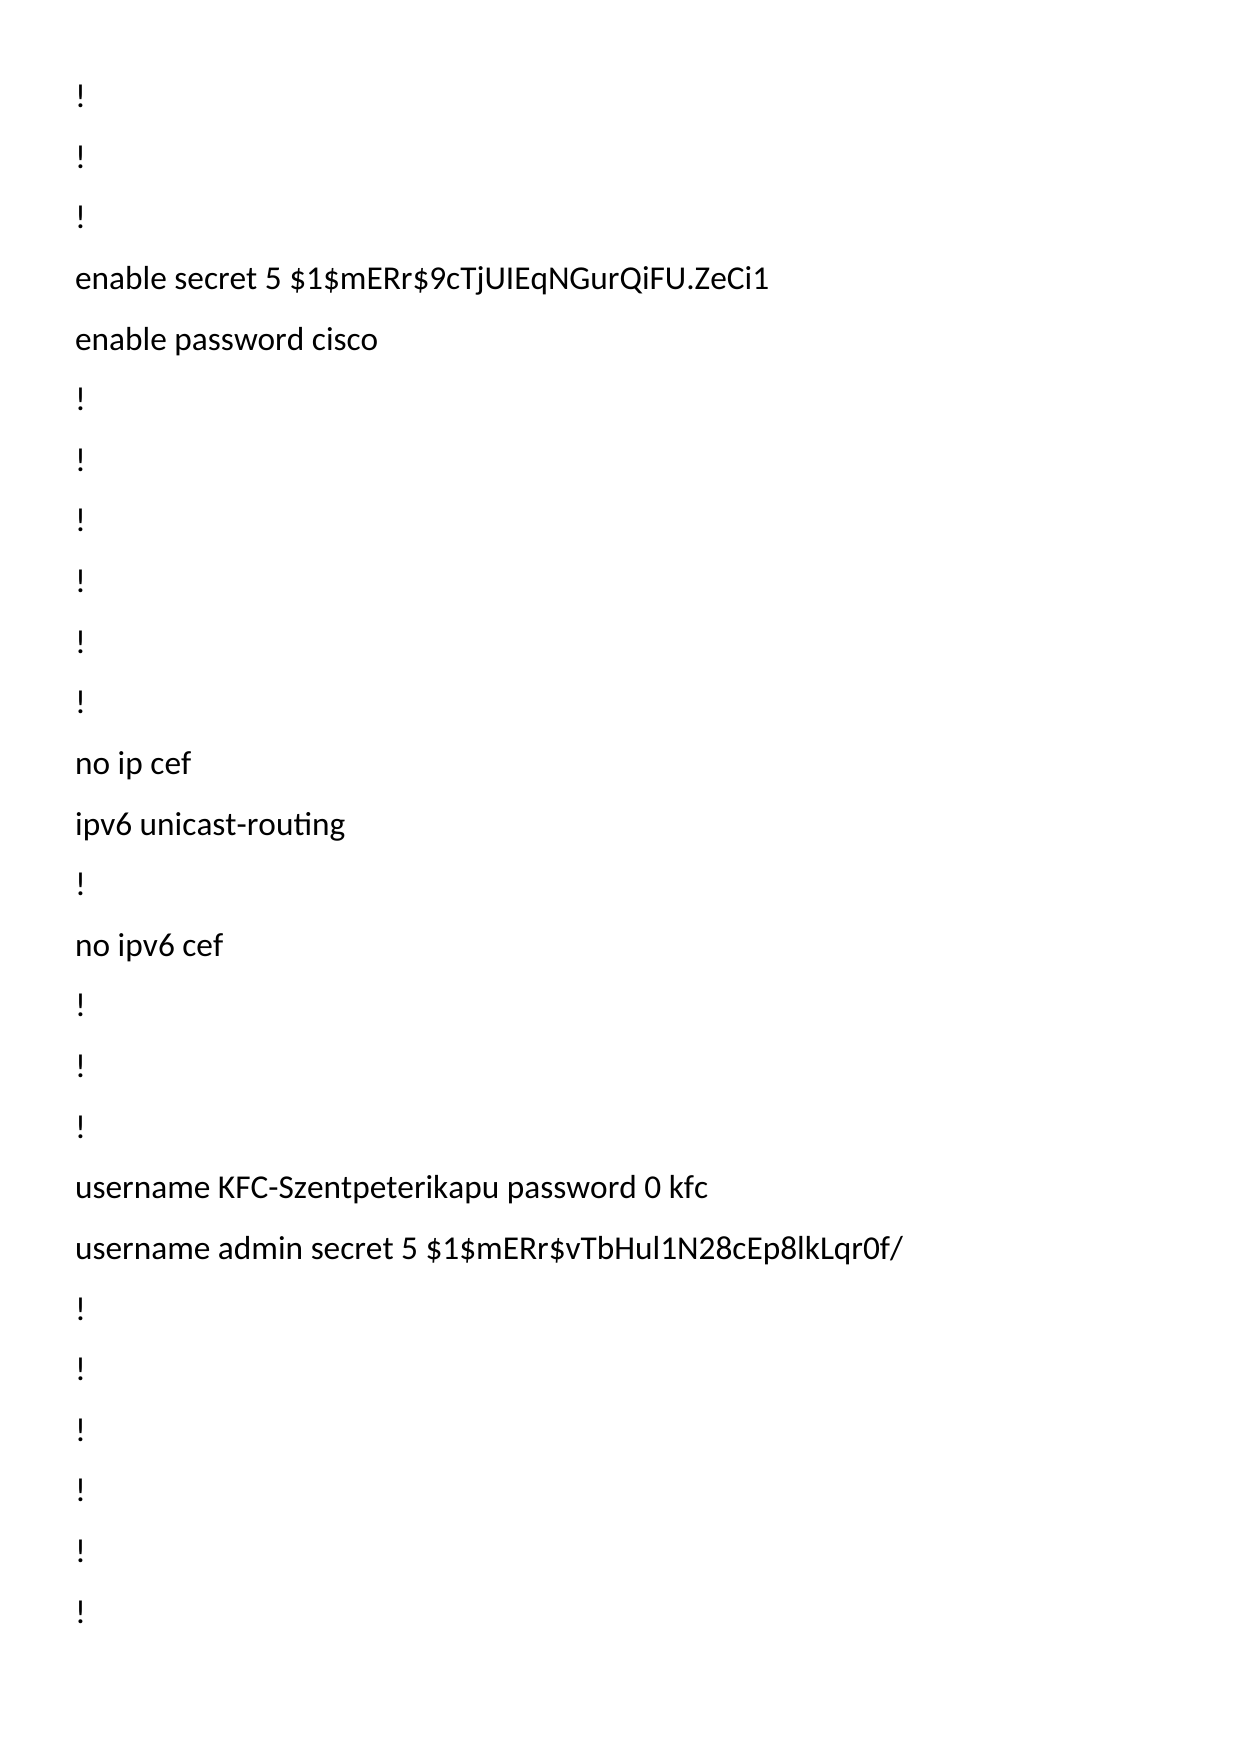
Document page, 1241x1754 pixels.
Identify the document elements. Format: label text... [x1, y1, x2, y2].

text username KFC-Szentpeterikapu password 0 kfc [75, 1166, 1165, 1207]
text ! [75, 1409, 1165, 1449]
text ! [75, 75, 1165, 116]
text no ipv6 cef [75, 924, 1165, 964]
text ! [75, 1530, 1165, 1571]
text ipv6 unicast-routing [75, 802, 1165, 843]
text username admin secret 5 $1$mERr$vTbHul1N28cEp8lkLqr0f/ [75, 1227, 1165, 1268]
text ! [75, 984, 1165, 1025]
text ! [75, 1287, 1165, 1328]
text enable secret 5 $1$mERr$9cTjUIEqNGurQiFU.ZeCi1 [75, 257, 1165, 298]
text ! [75, 1045, 1165, 1086]
text ! [75, 136, 1165, 176]
text ! [75, 863, 1165, 904]
text ! [75, 1591, 1165, 1631]
text ! [75, 1106, 1165, 1146]
text ! [75, 1348, 1165, 1389]
text ! [75, 196, 1165, 237]
text ! [75, 499, 1165, 540]
text ! [75, 681, 1165, 722]
text ! [75, 560, 1165, 601]
text ! [75, 621, 1165, 661]
text ! [75, 439, 1165, 479]
text ! [75, 378, 1165, 419]
text enable password cisco [75, 317, 1165, 358]
text ! [75, 1469, 1165, 1510]
text no ip cef [75, 742, 1165, 783]
